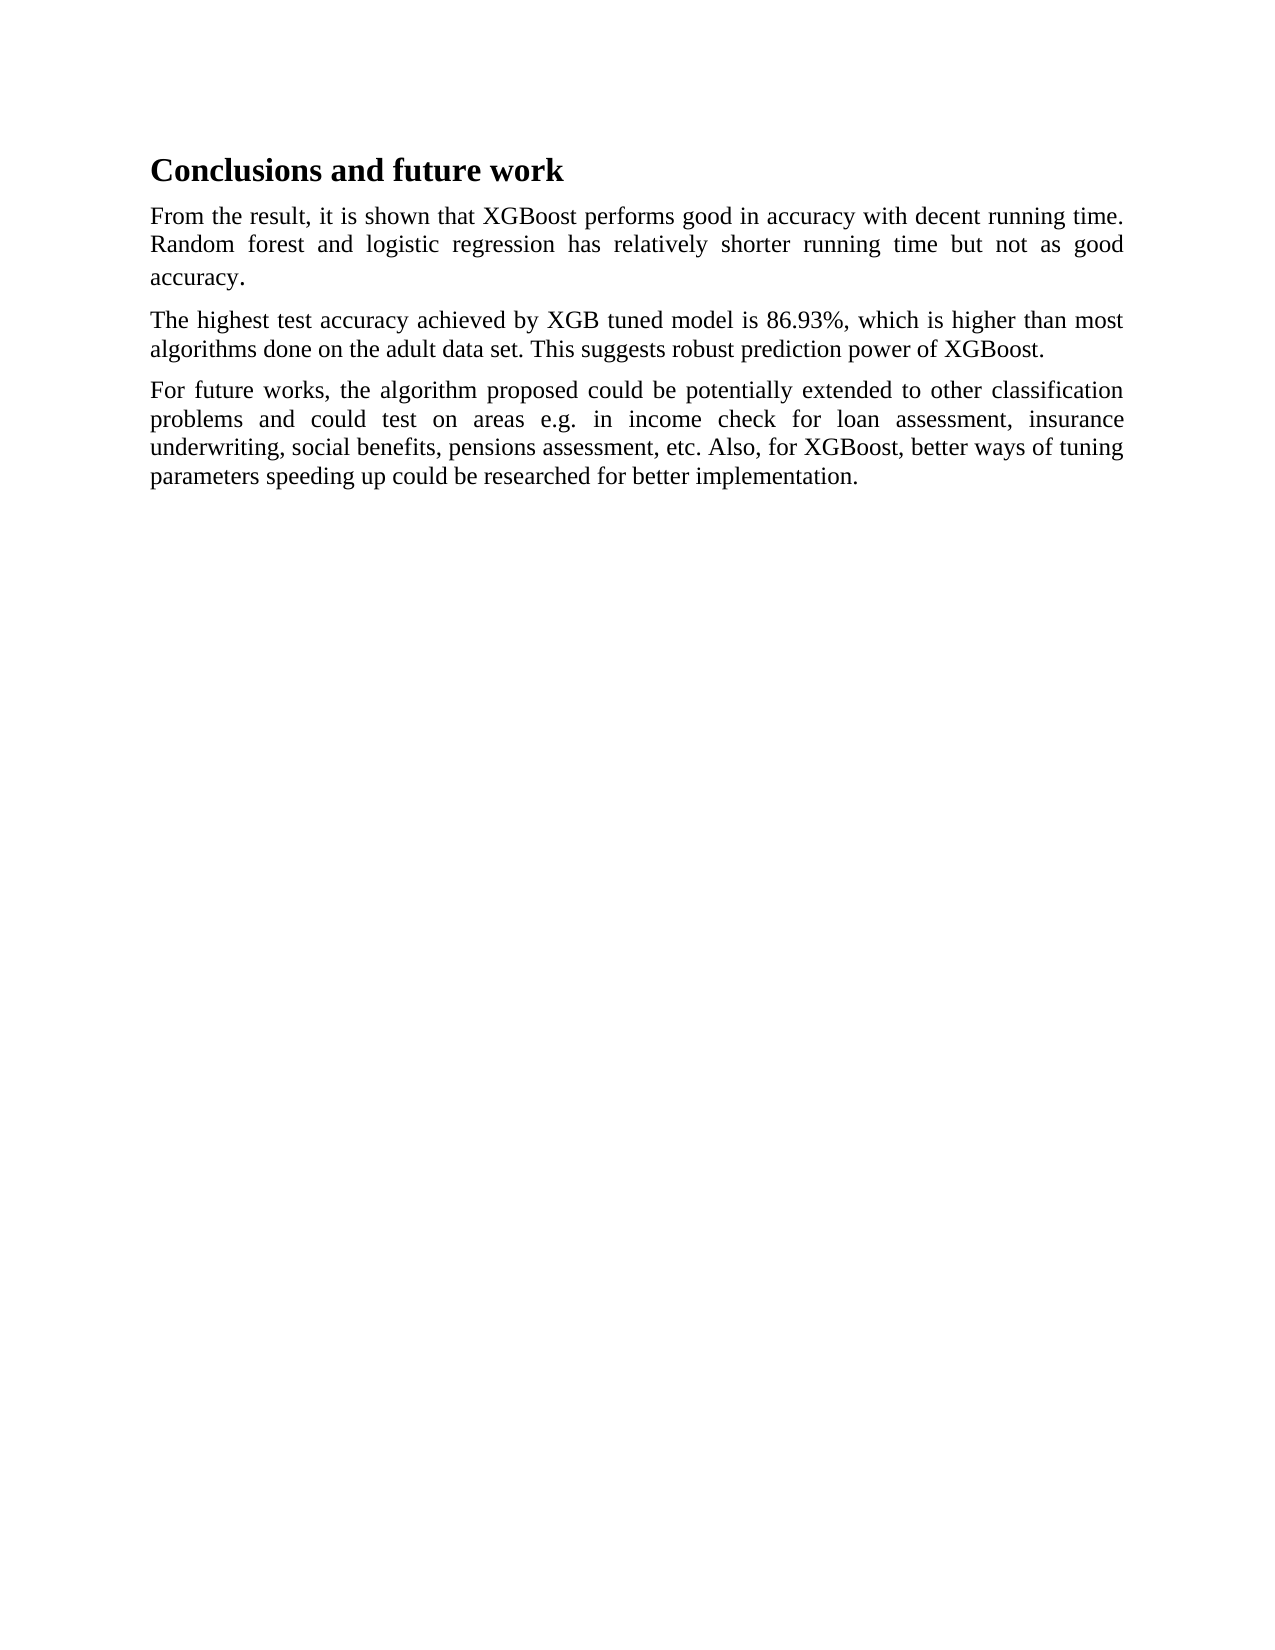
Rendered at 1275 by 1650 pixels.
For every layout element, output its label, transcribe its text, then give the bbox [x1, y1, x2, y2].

subtitle From the result, it is shown that XGBoost performs good in accuracy with decent running time. Random forest and logistic regression has relatively shorter running time but not as good accuracy. [150, 201, 1125, 292]
subtitle For future works, the algorithm proposed could be potentially extended to other classification problems and could test on areas e.g. in income check for loan assessment, insurance underwriting, social benefits, pensions assessment, etc. Also, for XGBoost, better ways of tuning parameters speeding up could be researched for better implementation. [150, 375, 1125, 490]
subtitle Conclusions and future work [150, 150, 1125, 188]
subtitle The highest test accuracy achieved by XGB tuned model is 86.93%, which is higher than most algorithms done on the adult data set. This suggests robust prediction power of XGBoost. [150, 305, 1125, 362]
